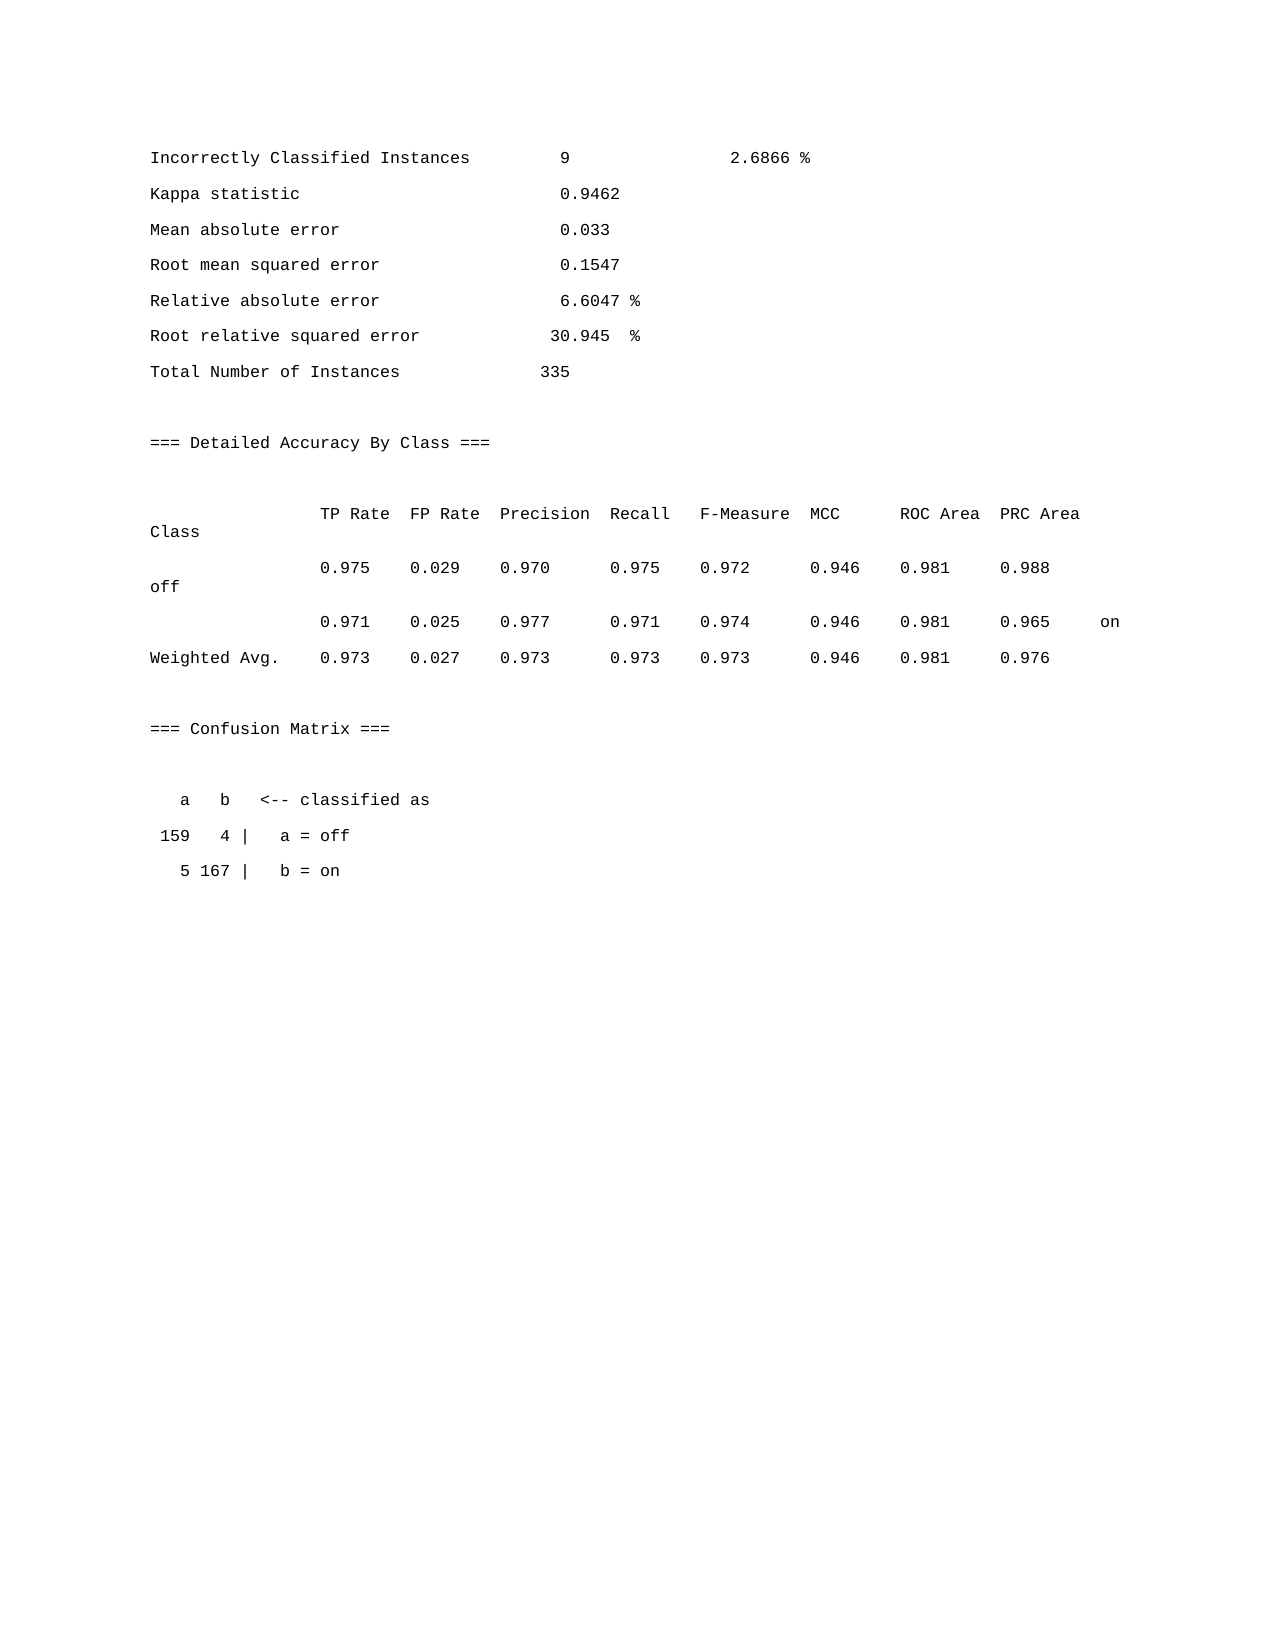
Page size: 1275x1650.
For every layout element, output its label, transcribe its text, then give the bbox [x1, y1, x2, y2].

text Incorrectly Classified Instances 9 2.6866 % [150, 150, 1125, 169]
text === Confusion Matrix === [150, 721, 1125, 739]
text Kappa statistic 0.9462 [150, 186, 1125, 204]
text TP Rate FP Rate Precision Recall F-Measure MCC ROC Area PRC Area Class [150, 505, 1125, 543]
text 5 167 | b = on [150, 863, 1125, 881]
text a b <-- classified as [150, 792, 1125, 810]
text Total Number of Instances 335 [150, 363, 1125, 382]
text === Detailed Accuracy By Class === [150, 434, 1125, 453]
text Root mean squared error 0.1547 [150, 257, 1125, 275]
text 159 4 | a = off [150, 827, 1125, 846]
text Mean absolute error 0.033 [150, 221, 1125, 240]
text Relative absolute error 6.6047 % [150, 292, 1125, 311]
text Weighted Avg. 0.973 0.027 0.973 0.973 0.973 0.946 0.981 0.976 [150, 649, 1125, 668]
text 0.971 0.025 0.977 0.971 0.974 0.946 0.981 0.965 on [150, 614, 1125, 633]
text Root relative squared error 30.945 % [150, 328, 1125, 346]
text 0.975 0.029 0.970 0.975 0.972 0.946 0.981 0.988 off [150, 559, 1125, 597]
